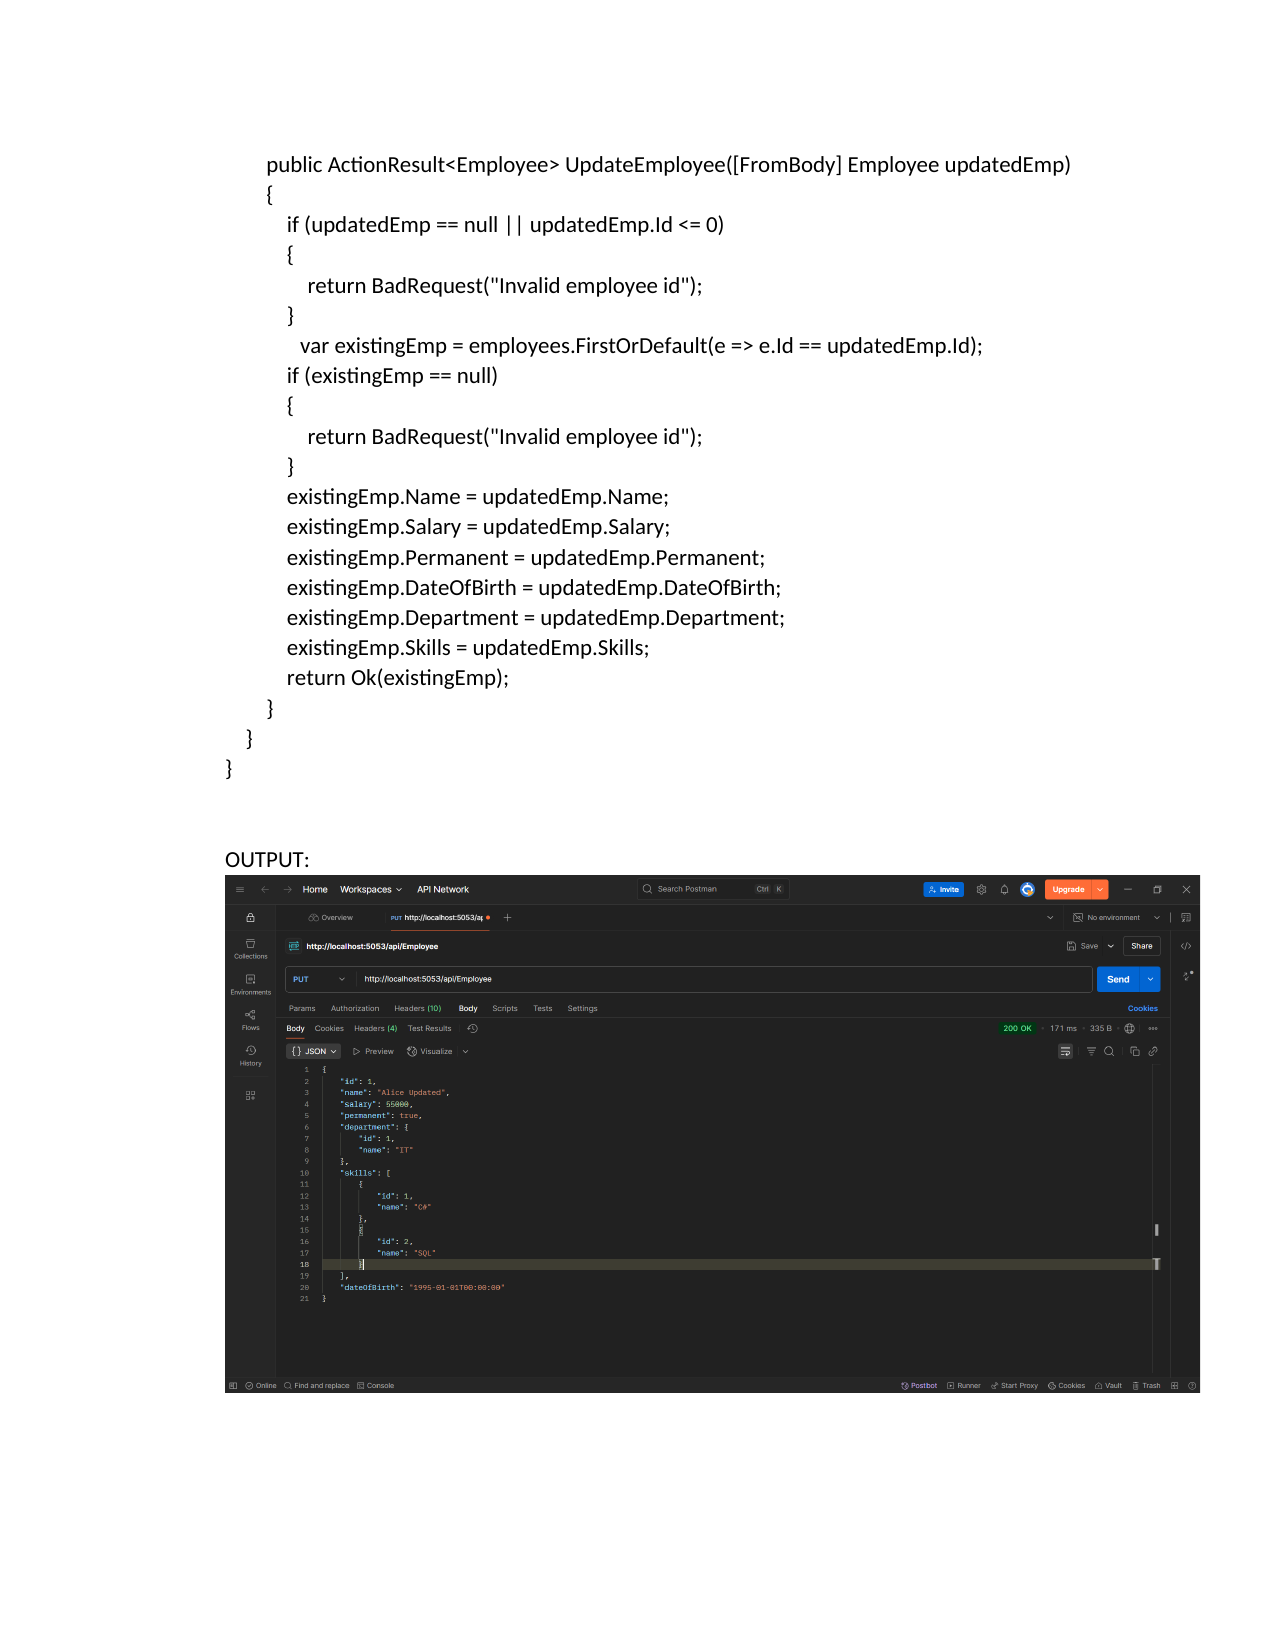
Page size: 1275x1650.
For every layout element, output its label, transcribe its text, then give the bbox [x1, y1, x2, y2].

list return Ok(existingEmp); [225, 663, 1125, 692]
list { [225, 392, 1125, 420]
list if (existingEmp == null) [225, 361, 1125, 389]
list } [225, 452, 1125, 480]
list { [225, 241, 1125, 269]
list existingEmp.Name = updatedEmp.Name; [225, 482, 1125, 510]
list existingEmp.DateOfBirth = updatedEmp.DateOfBirth; [225, 573, 1125, 601]
list existingEmp.Skills = updatedEmp.Skills; [225, 633, 1125, 661]
list public ActionResult<Employee> UpdateEmployee([FromBody] Employee updatedEmp) [225, 150, 1125, 178]
list existingEmp.Permanent = updatedEmp.Permanent; [225, 543, 1125, 571]
list return BadRequest("Invalid employee id"); [225, 422, 1125, 450]
list } [225, 724, 1125, 752]
picture [225, 875, 1200, 1393]
list OUTPUT: [225, 845, 1125, 873]
list existingEmp.Department = updatedEmp.Department; [225, 603, 1125, 631]
list return BadRequest("Invalid employee id"); [225, 271, 1125, 299]
list var existingEmp = employees.FirstOrDefault(e => e.Id == updatedEmp.Id); [225, 331, 1125, 359]
list { [225, 180, 1125, 208]
list } [225, 754, 1125, 782]
list if (updatedEmp == null || updatedEmp.Id <= 0) [225, 210, 1125, 238]
list } [225, 694, 1125, 722]
list } [225, 301, 1125, 329]
list existingEmp.Salary = updatedEmp.Salary; [225, 512, 1125, 541]
